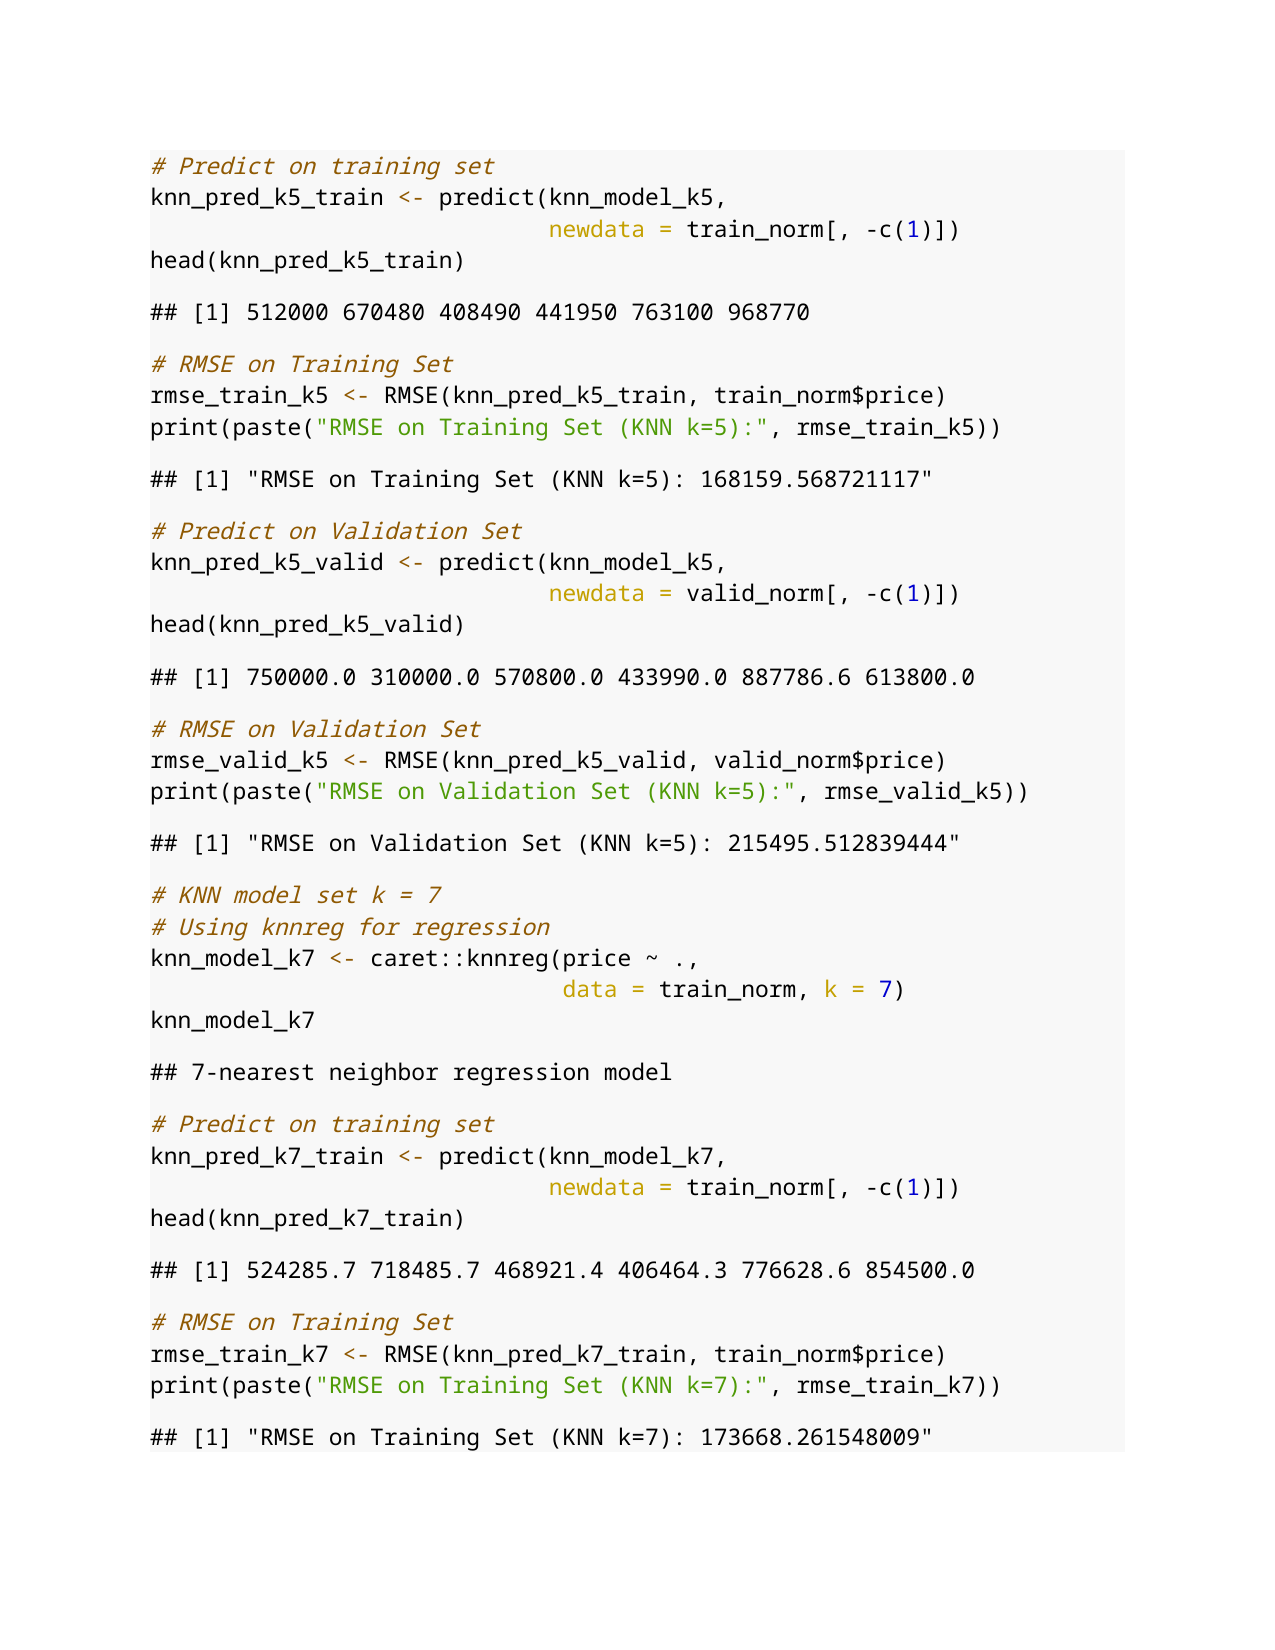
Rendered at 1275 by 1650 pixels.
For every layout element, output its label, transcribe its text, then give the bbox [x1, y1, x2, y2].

text ## [1] "RMSE on Validation Set (KNN k=5): 215495.512839444" [150, 827, 1125, 858]
text ## [1] "RMSE on Training Set (KNN k=5): 168159.568721117" [150, 462, 1125, 494]
text ## [1] "RMSE on Training Set (KNN k=7): 173668.261548009" [150, 1421, 1125, 1452]
text # KNN model set k = 7 # Using knnreg for regression knn_model_k7 <- caret::knnreg(price ~ ., data = train_norm, k = 7) knn_model_k7 [315, 879, 1125, 1035]
text ## 7-nearest neighbor regression model [150, 1056, 1125, 1087]
text ## [1] 750000.0 310000.0 570800.0 433990.0 887786.6 613800.0 [150, 660, 1125, 692]
text # Predict on training set knn_pred_k7_train <- predict(knn_model_k7, newdata = train_norm[, -c(1)]) head(knn_pred_k7_train) [150, 1108, 1125, 1233]
text # RMSE on Validation Set rmse_valid_k5 <- RMSE(knn_pred_k5_valid, valid_norm$price) print(paste("RMSE on Validation Set (KNN k=5):", rmse_valid_k5)) [150, 712, 1125, 806]
text ## [1] 512000 670480 408490 441950 763100 968770 [150, 296, 1125, 327]
text # RMSE on Training Set rmse_train_k5 <- RMSE(knn_pred_k5_train, train_norm$price) print(paste("RMSE on Training Set (KNN k=5):", rmse_train_k5)) [452, 348, 1125, 442]
text # Predict on training set knn_pred_k5_train <- predict(knn_model_k5, newdata = train_norm[, -c(1)]) head(knn_pred_k5_train) [150, 150, 1125, 275]
text # Predict on Validation Set knn_pred_k5_valid <- predict(knn_model_k5, newdata = valid_norm[, -c(1)]) head(knn_pred_k5_valid) [150, 514, 1125, 639]
text # RMSE on Training Set rmse_train_k7 <- RMSE(knn_pred_k7_train, train_norm$price) print(paste("RMSE on Training Set (KNN k=7):", rmse_train_k7)) [150, 1306, 1125, 1400]
text ## [1] 524285.7 718485.7 468921.4 406464.3 776628.6 854500.0 [150, 1254, 1125, 1285]
